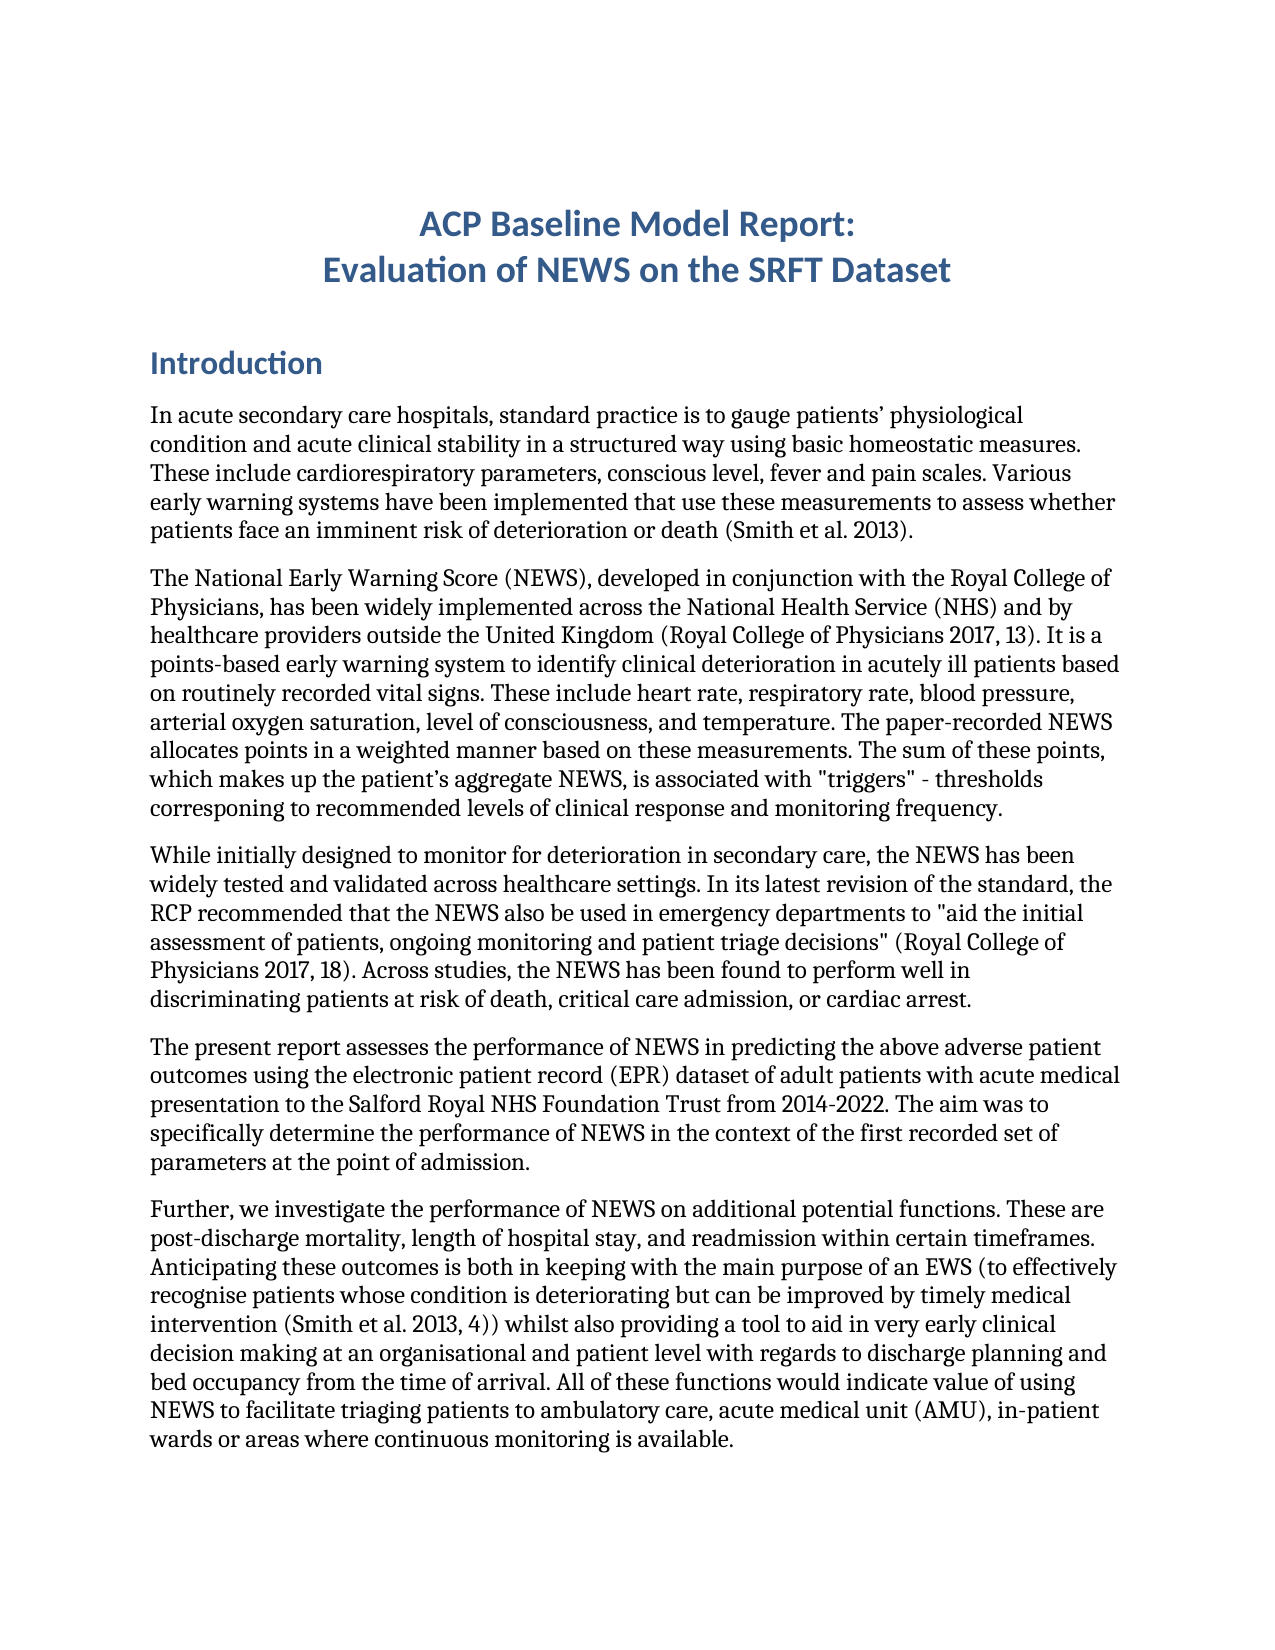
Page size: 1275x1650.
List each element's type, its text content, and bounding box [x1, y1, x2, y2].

text In acute secondary care hospitals, standard practice is to gauge patients’ physiological condition and acute clinical stability in a structured way using basic homeostatic measures. These include cardiorespiratory parameters, conscious level, fever and pain scales. Various early warning systems have been implemented that use these measurements to assess whether patients face an imminent risk of deterioration or death (Smith et al. 2013). [150, 401, 1125, 545]
subtitle Introduction [150, 342, 1125, 382]
title ACP Baseline Model Report: Evaluation of NEWS on the SRFT Dataset [150, 200, 1125, 292]
text Further, we investigate the performance of NEWS on additional potential functions. These are post-discharge mortality, length of hospital stay, and readmission within certain timeframes. Anticipating these outcomes is both in keeping with the main purpose of an EWS (to effectively recognise patients whose condition is deteriorating but can be improved by timely medical intervention (Smith et al. 2013, 4)) whilst also providing a tool to aid in very early clinical decision making at an organisational and patient level with regards to discharge planning and bed occupancy from the time of arrival. All of these functions would indicate value of using NEWS to facilitate triaging patients to ambulatory care, acute medical unit (AMU), in-patient wards or areas where continuous monitoring is available. [150, 1195, 1125, 1454]
text The present report assesses the performance of NEWS in predicting the above adverse patient outcomes using the electronic patient record (EPR) dataset of adult patients with acute medical presentation to the Salford Royal NHS Foundation Trust from 2014-2022. The aim was to specifically determine the performance of NEWS in the context of the first recorded set of parameters at the point of admission. [150, 1032, 1125, 1176]
text While initially designed to monitor for deterioration in secondary care, the NEWS has been widely tested and validated across healthcare settings. In its latest revision of the standard, the RCP recommended that the NEWS also be used in emergency departments to "aid the initial assessment of patients, ongoing monitoring and patient triage decisions" (Royal College of Physicians 2017, 18). Across studies, the NEWS has been found to perform well in discriminating patients at risk of death, critical care admission, or cardiac arrest. [150, 841, 1125, 1014]
text The National Early Warning Score (NEWS), developed in conjunction with the Royal College of Physicians, has been widely implemented across the National Health Service (NHS) and by healthcare providers outside the United Kingdom (Royal College of Physicians 2017, 13). It is a points-based early warning system to identify clinical deterioration in acutely ill patients based on routinely recorded vital signs. These include heart rate, respiratory rate, blood pressure, arterial oxygen saturation, level of consciousness, and temperature. The paper-recorded NEWS allocates points in a weighted manner based on these measurements. The sum of these points, which makes up the patient’s aggregate NEWS, is associated with "triggers" - thresholds corresponing to recommended levels of clinical response and monitoring frequency. [150, 564, 1125, 822]
